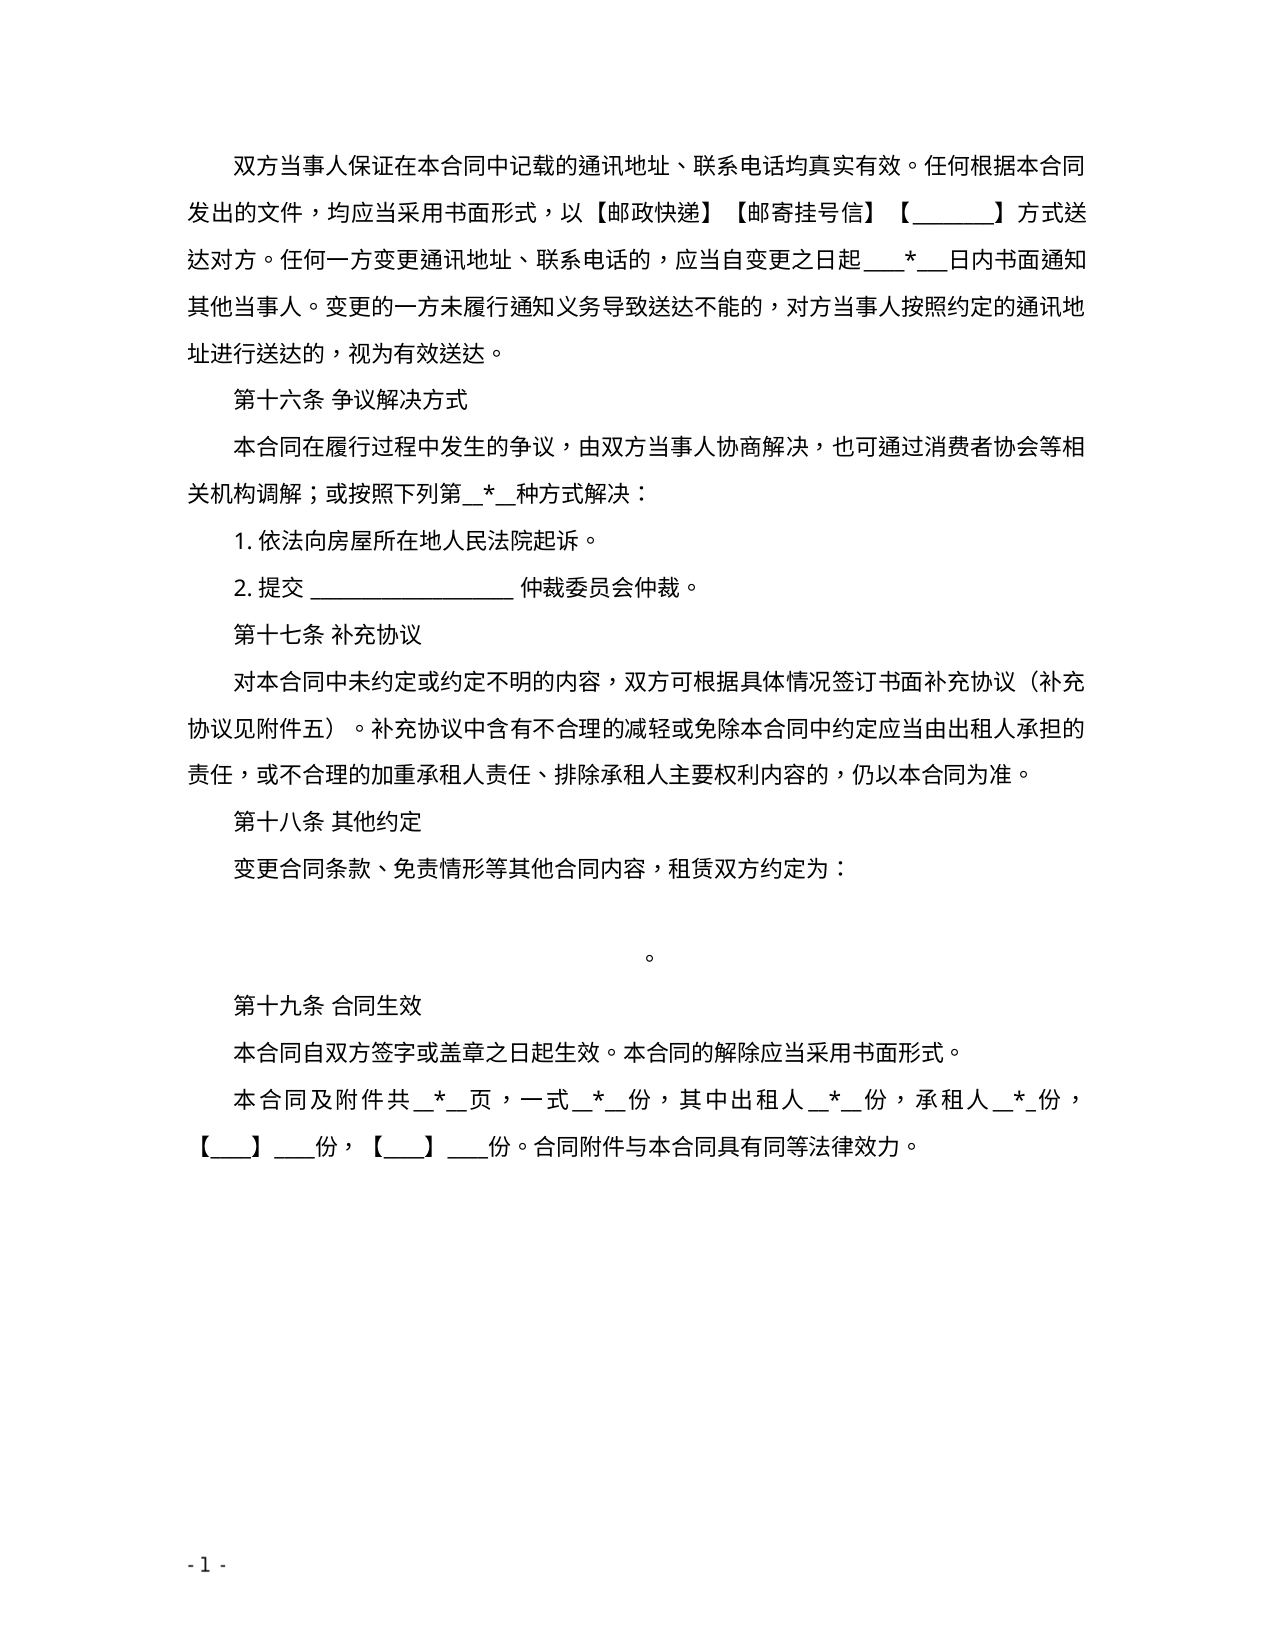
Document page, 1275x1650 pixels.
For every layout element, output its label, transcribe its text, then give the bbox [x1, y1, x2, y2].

text 第十九条 合同生效 [187, 990, 1087, 1021]
text 本合同在履行过程中发生的争议，由双方当事人协商解决，也可通过消费者协会等相关机构调解；或按照下列第__*__种方式解决： [187, 431, 1087, 509]
text 本合同及附件共__*__页，一式__*__份，其中出租人__*__份，承租人__*_份，【____】____份，【____】____份。合同附件与本合同具有同等法律效力。 [187, 1084, 1087, 1162]
text 1. 依法向房屋所在地人民法院起诉。 [187, 525, 1087, 556]
text 对本合同中未约定或约定不明的内容，双方可根据具体情况签订书面补充协议（补充协议见附件五）。补充协议中含有不合理的减轻或免除本合同中约定应当由出租人承担的责任，或不合理的加重承租人责任、排除承租人主要权利内容的，仍以本合同为准。 [187, 666, 1087, 791]
text 第十六条 争议解决方式 [187, 384, 1087, 416]
picture [187, 1554, 226, 1577]
text 第十八条 其他约定 [187, 806, 1087, 837]
text 2. 提交 ____________________ 仲裁委员会仲裁。 [187, 572, 1087, 603]
text 第十七条 补充协议 [187, 619, 1087, 650]
text 本合同自双方签字或盖章之日起生效。本合同的解除应当采用书面形式。 [187, 1037, 1087, 1068]
text 双方当事人保证在本合同中记载的通讯地址、联系电话均真实有效。任何根据本合同发出的文件，均应当采用书面形式，以【邮政快递】【邮寄挂号信】【________】方式送达对方。任何一方变更通讯地址、联系电话的，应当自变更之日起____*___日内书面通知其他当事人。变更的一方未履行通知义务导致送达不能的，对方当事人按照约定的通讯地址进行送达的，视为有效送达。 [187, 150, 1087, 369]
text 变更合同条款、免责情形等其他合同内容，租赁双方约定为： [187, 853, 1087, 884]
text 。 [187, 943, 1087, 974]
